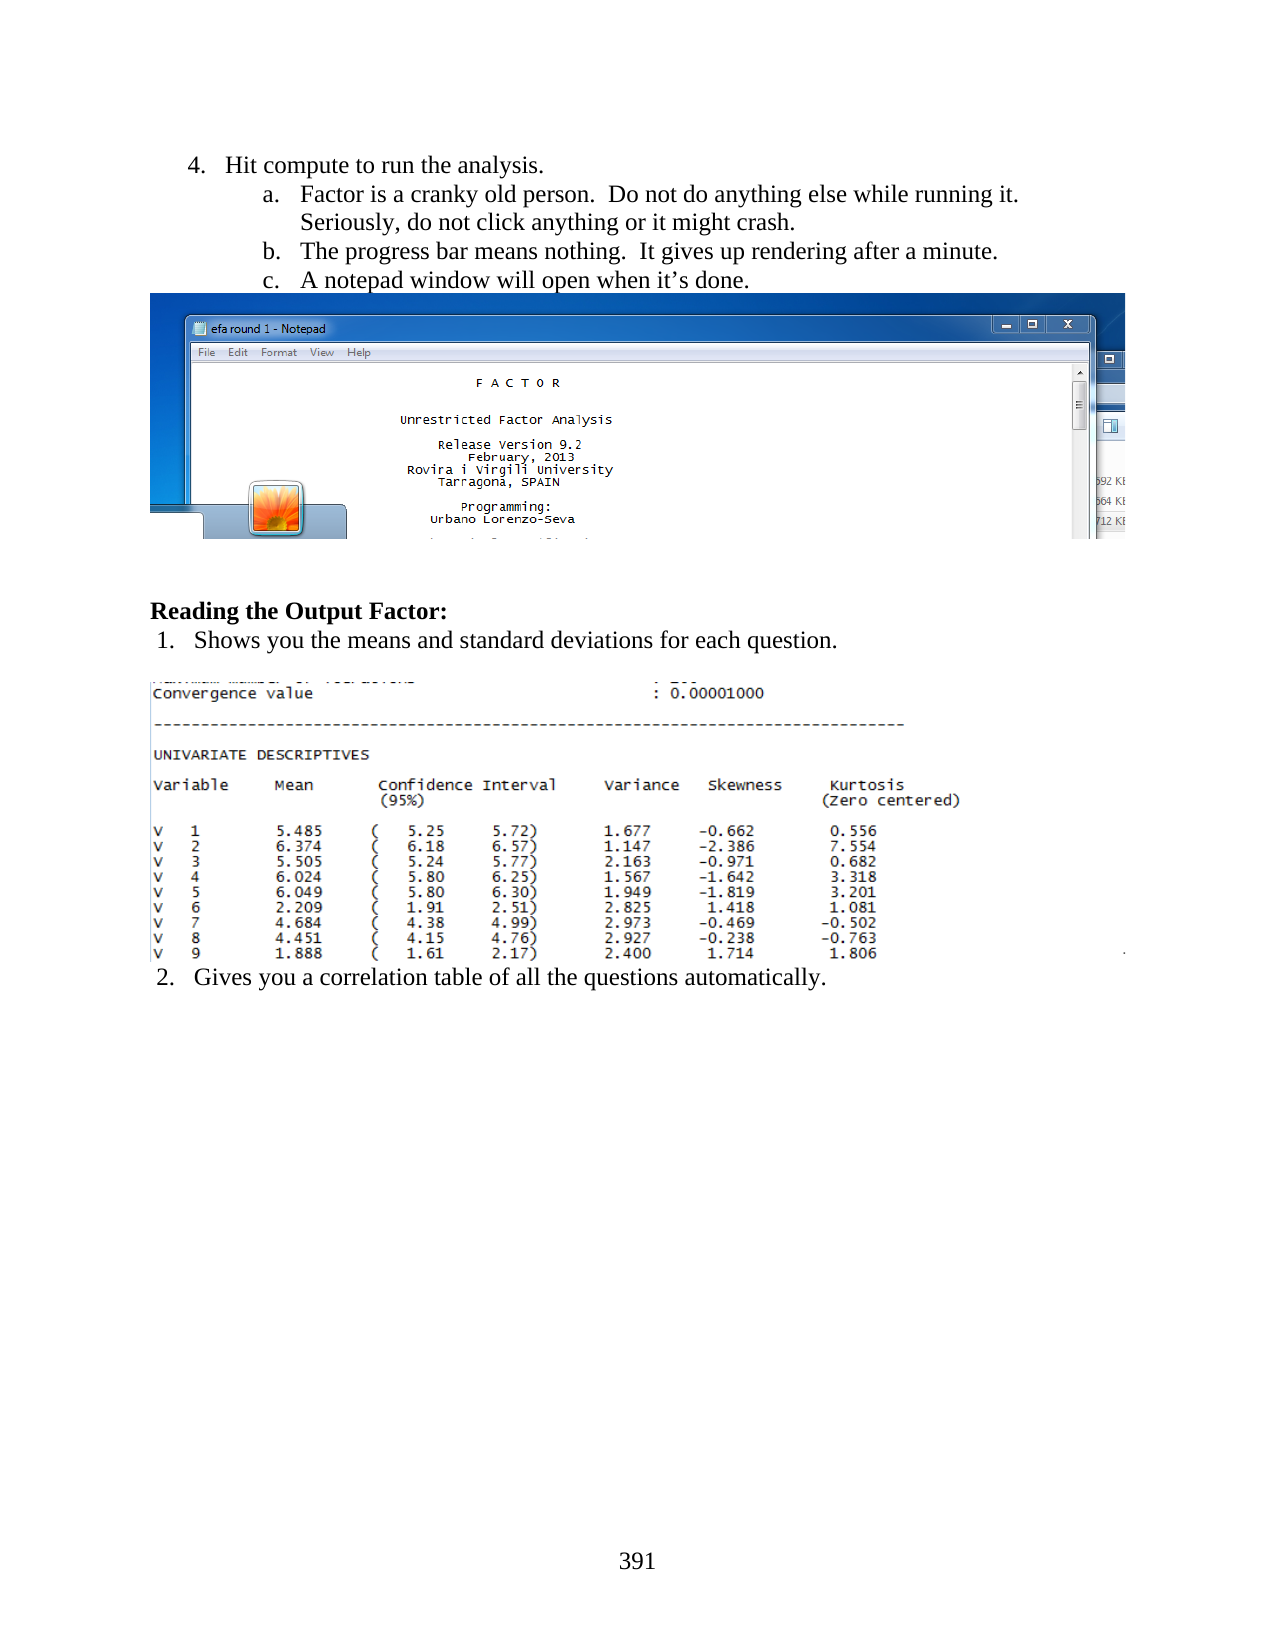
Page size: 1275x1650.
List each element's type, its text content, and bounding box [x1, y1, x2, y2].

picture [150, 293, 1125, 539]
list The progress bar means nothing. It gives up rendering after a minute. [262, 236, 1125, 265]
list Factor is a cranky old person. Do not do anything else while running it. Seriously, do not click anything or it might crash. [262, 179, 1125, 236]
text Reading the Output Factor: [150, 596, 1125, 625]
list Shows you the means and standard deviations for each question. [156, 625, 1125, 654]
list Hit compute to run the analysis. [187, 150, 1125, 179]
list Gives you a correlation table of all the questions automatically. [156, 962, 1125, 991]
list A notepad window will open when it’s done. [262, 265, 1125, 293]
picture [150, 682, 1125, 962]
